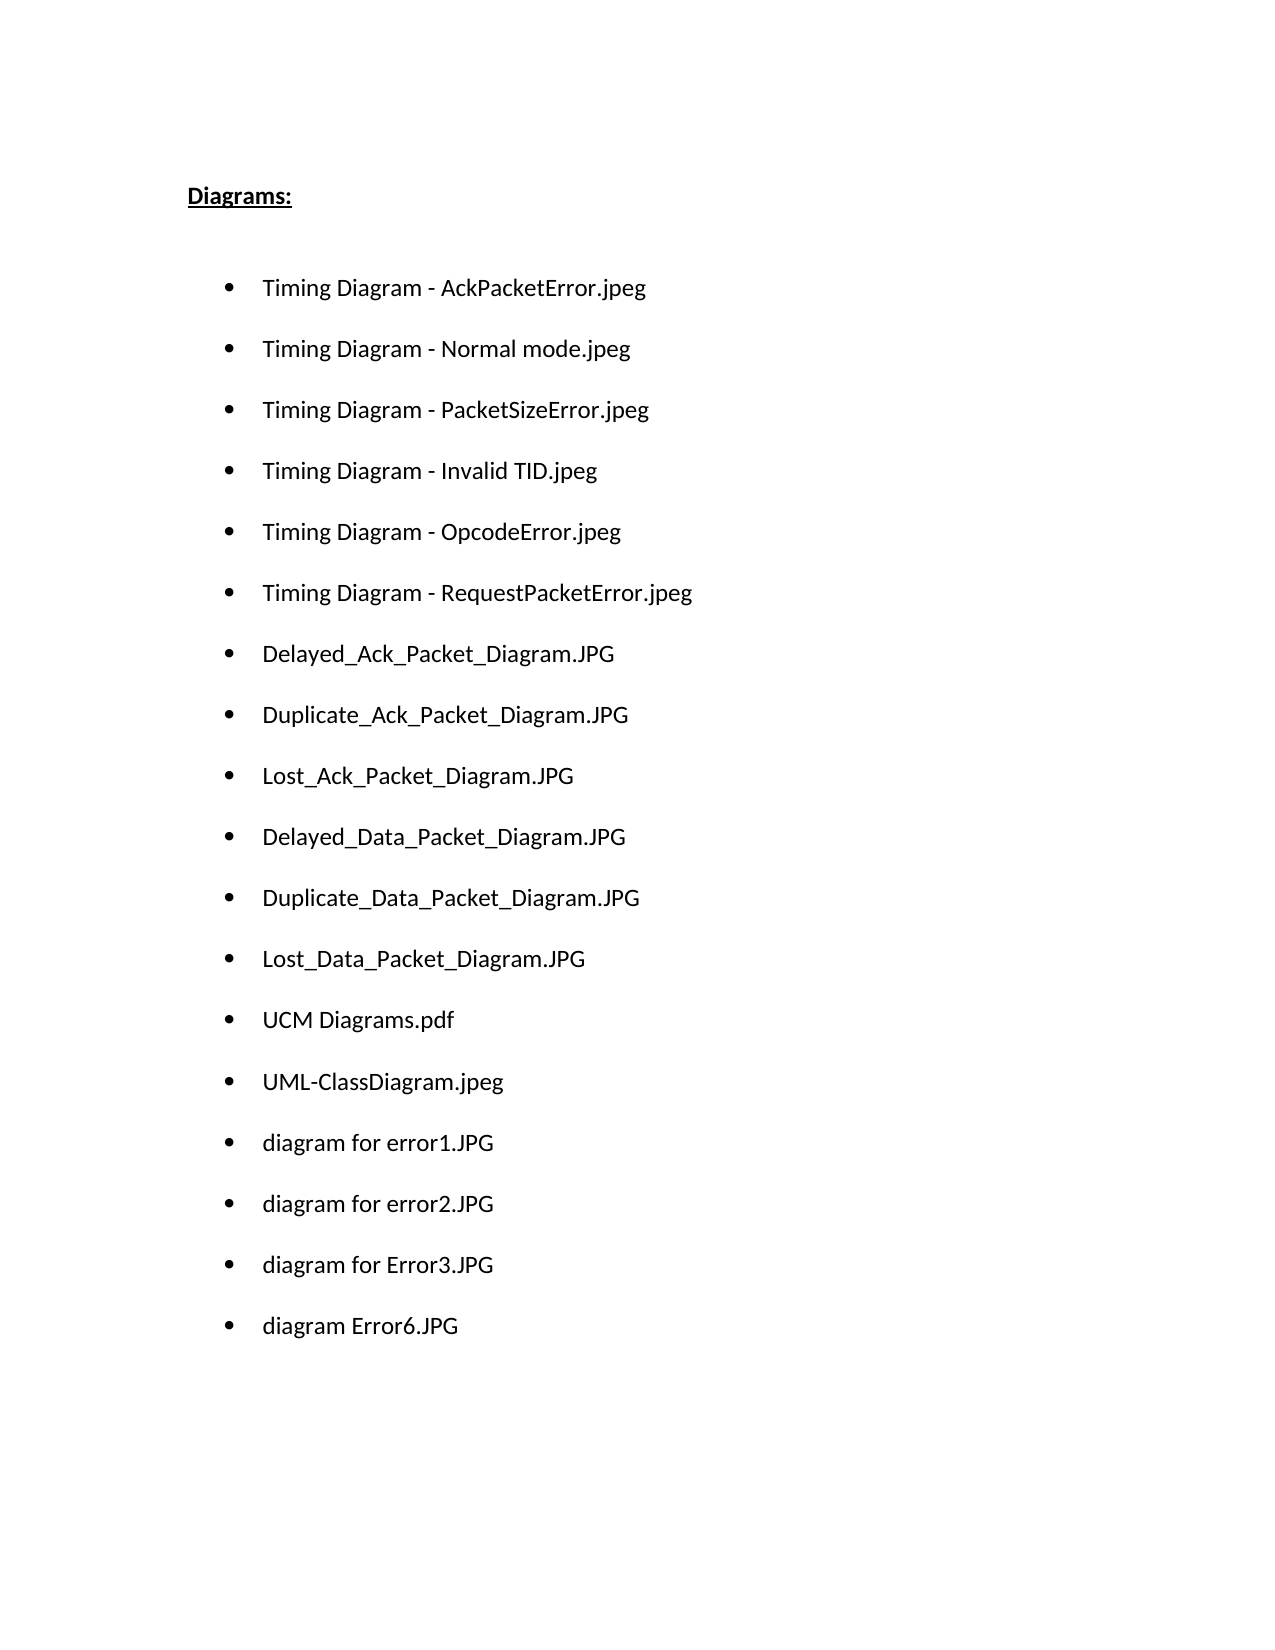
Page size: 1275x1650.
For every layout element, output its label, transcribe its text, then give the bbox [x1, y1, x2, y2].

list diagram for Error3.JPG [225, 1249, 1087, 1279]
list UML-ClassDiagram.jpeg [225, 1066, 1087, 1096]
list Timing Diagram - OpcodeError.jpeg [225, 516, 1087, 547]
list diagram for error2.JPG [225, 1188, 1087, 1218]
list Delayed_Ack_Packet_Diagram.JPG [225, 638, 1087, 669]
list Timing Diagram - AckPacketError.jpeg [225, 272, 1087, 303]
list Duplicate_Ack_Packet_Diagram.JPG [225, 699, 1087, 730]
list Delayed_Data_Packet_Diagram.JPG [225, 821, 1087, 852]
text Diagrams: [187, 181, 1087, 211]
list diagram Error6.JPG [225, 1310, 1087, 1340]
list diagram for error1.JPG [225, 1127, 1087, 1157]
list Lost_Ack_Packet_Diagram.JPG [225, 760, 1087, 791]
list Duplicate_Data_Packet_Diagram.JPG [225, 882, 1087, 913]
list Timing Diagram - Normal mode.jpeg [225, 333, 1087, 364]
list Timing Diagram - RequestPacketError.jpeg [225, 577, 1087, 608]
list Timing Diagram - PacketSizeError.jpeg [225, 394, 1087, 425]
list Timing Diagram - Invalid TID.jpeg [225, 455, 1087, 486]
list UCM Diagrams.pdf [225, 1004, 1087, 1035]
list Lost_Data_Packet_Diagram.JPG [225, 943, 1087, 974]
